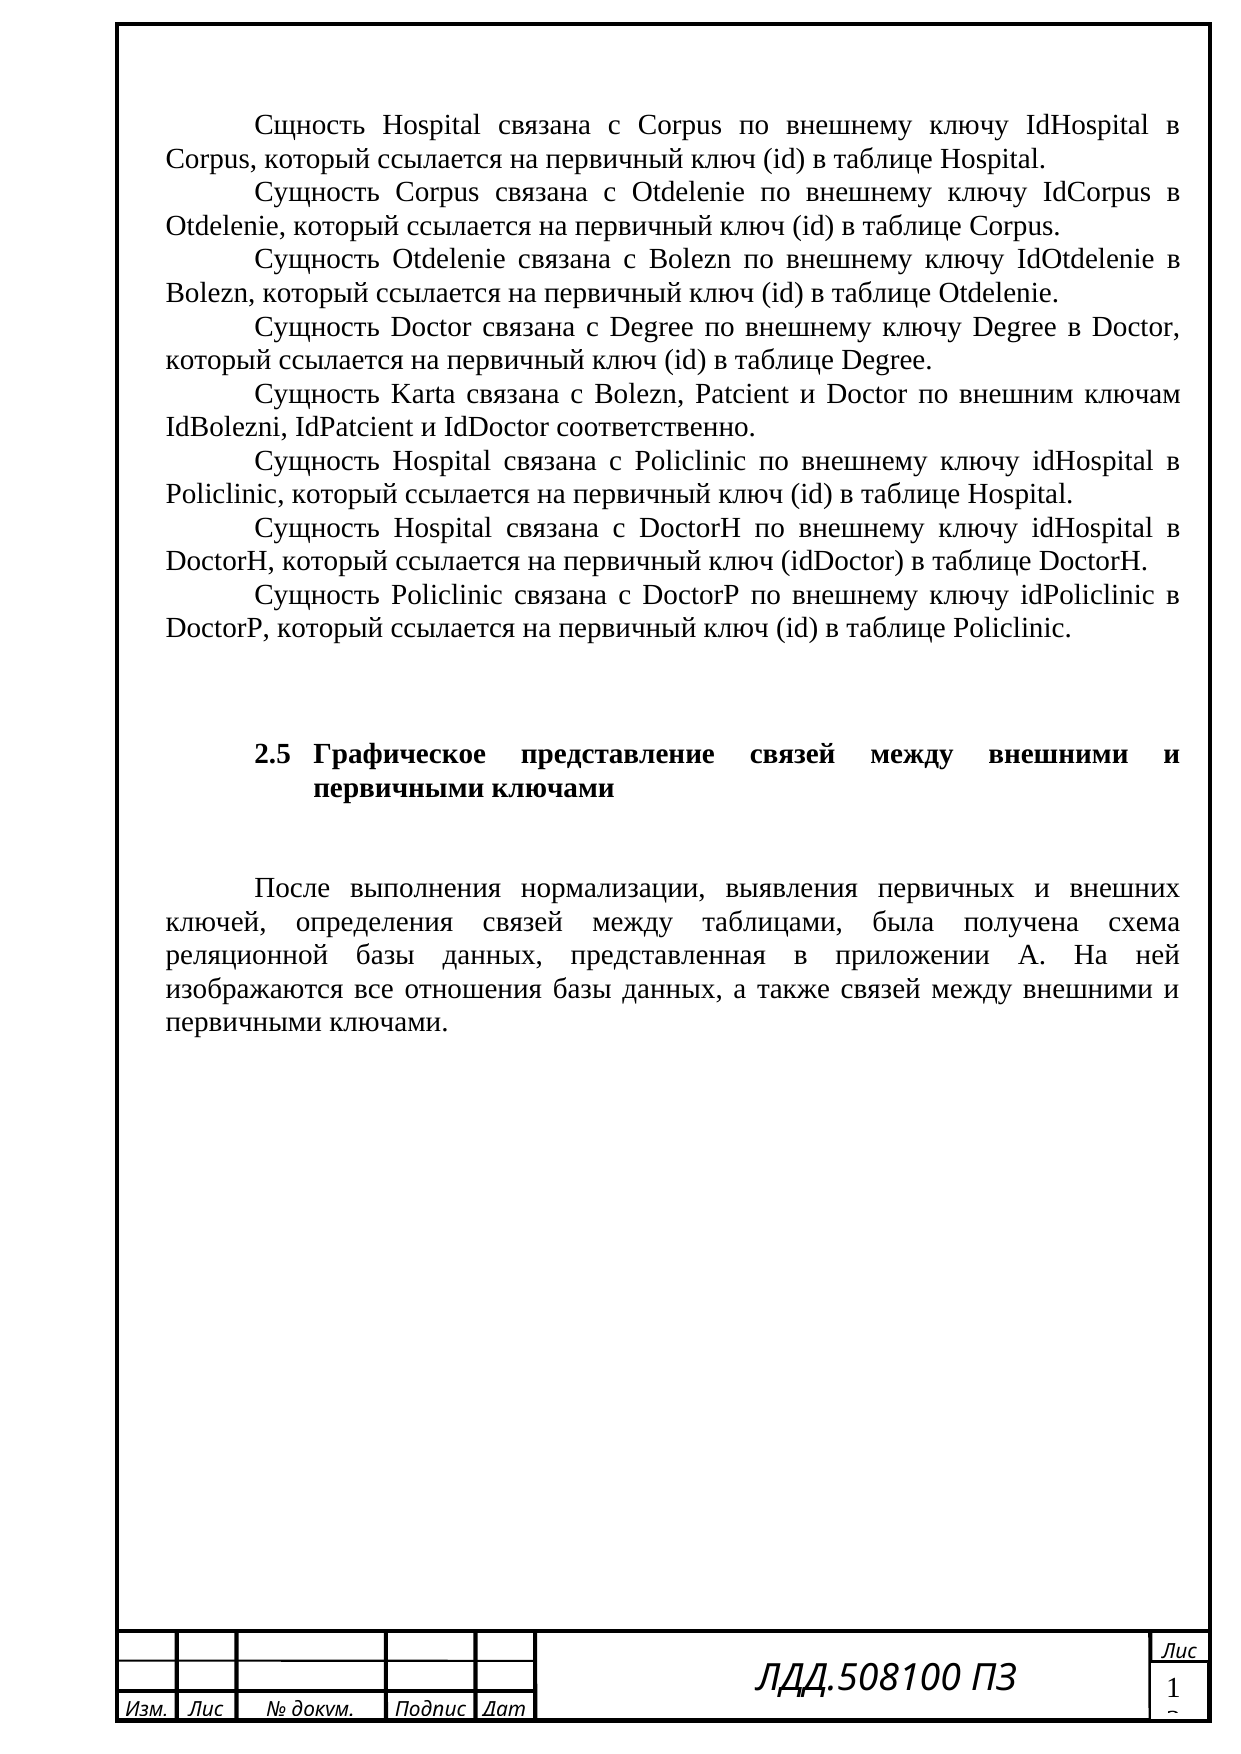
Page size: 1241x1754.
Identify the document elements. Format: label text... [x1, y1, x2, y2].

text Сущность Policlinic связана с DoctorP по внешнему ключу idPoliclinic в DoctorP, который ссылается на первичный ключ (id) в таблице Policlinic. [165, 577, 1181, 644]
text После выполнения нормализации, выявления первичных и внешних ключей, определения связей между таблицами, была получена схема реляционной базы данных, представленная в приложении A. На ней изображаются все отношения базы данных, а также связей между внешними и первичными ключами. [165, 870, 1181, 1038]
text Сщность Hospital связана с Corpus по внешнему ключу IdHospital в Corpus, который ссылается на первичный ключ (id) в таблице Hospital. [165, 107, 1181, 174]
text Сущность Hospital связана с DoctorH по внешнему ключу idHospital в DoctorH, который ссылается на первичный ключ (idDoctor) в таблице DoctorH. [165, 510, 1181, 577]
text Сущность Otdelenie связана с Bolezn по внешнему ключу IdOtdelenie в Bolezn, который ссылается на первичный ключ (id) в таблице Otdelenie. [165, 242, 1181, 309]
text Сущность Corpus связана с Otdelenie по внешнему ключу IdCorpus в Otdelenie, который ссылается на первичный ключ (id) в таблице Corpus. [165, 174, 1181, 242]
text Сущность Doctor связана с Degree по внешнему ключу Degree в Doctor, который ссылается на первичный ключ (id) в таблице Degree. [165, 309, 1181, 376]
text 2.5 Графическое представление связей между внешними и первичными ключами [254, 736, 1181, 803]
text Сущность Hospital связана с Policlinic по внешнему ключу idHospital в Policlinic, который ссылается на первичный ключ (id) в таблице Hospital. [165, 443, 1181, 510]
text Сущность Karta связана с Bolezn, Patcient и Doctor по внешним ключам IdBolezni, IdPatcient и IdDoctor соответственно. [165, 376, 1181, 443]
